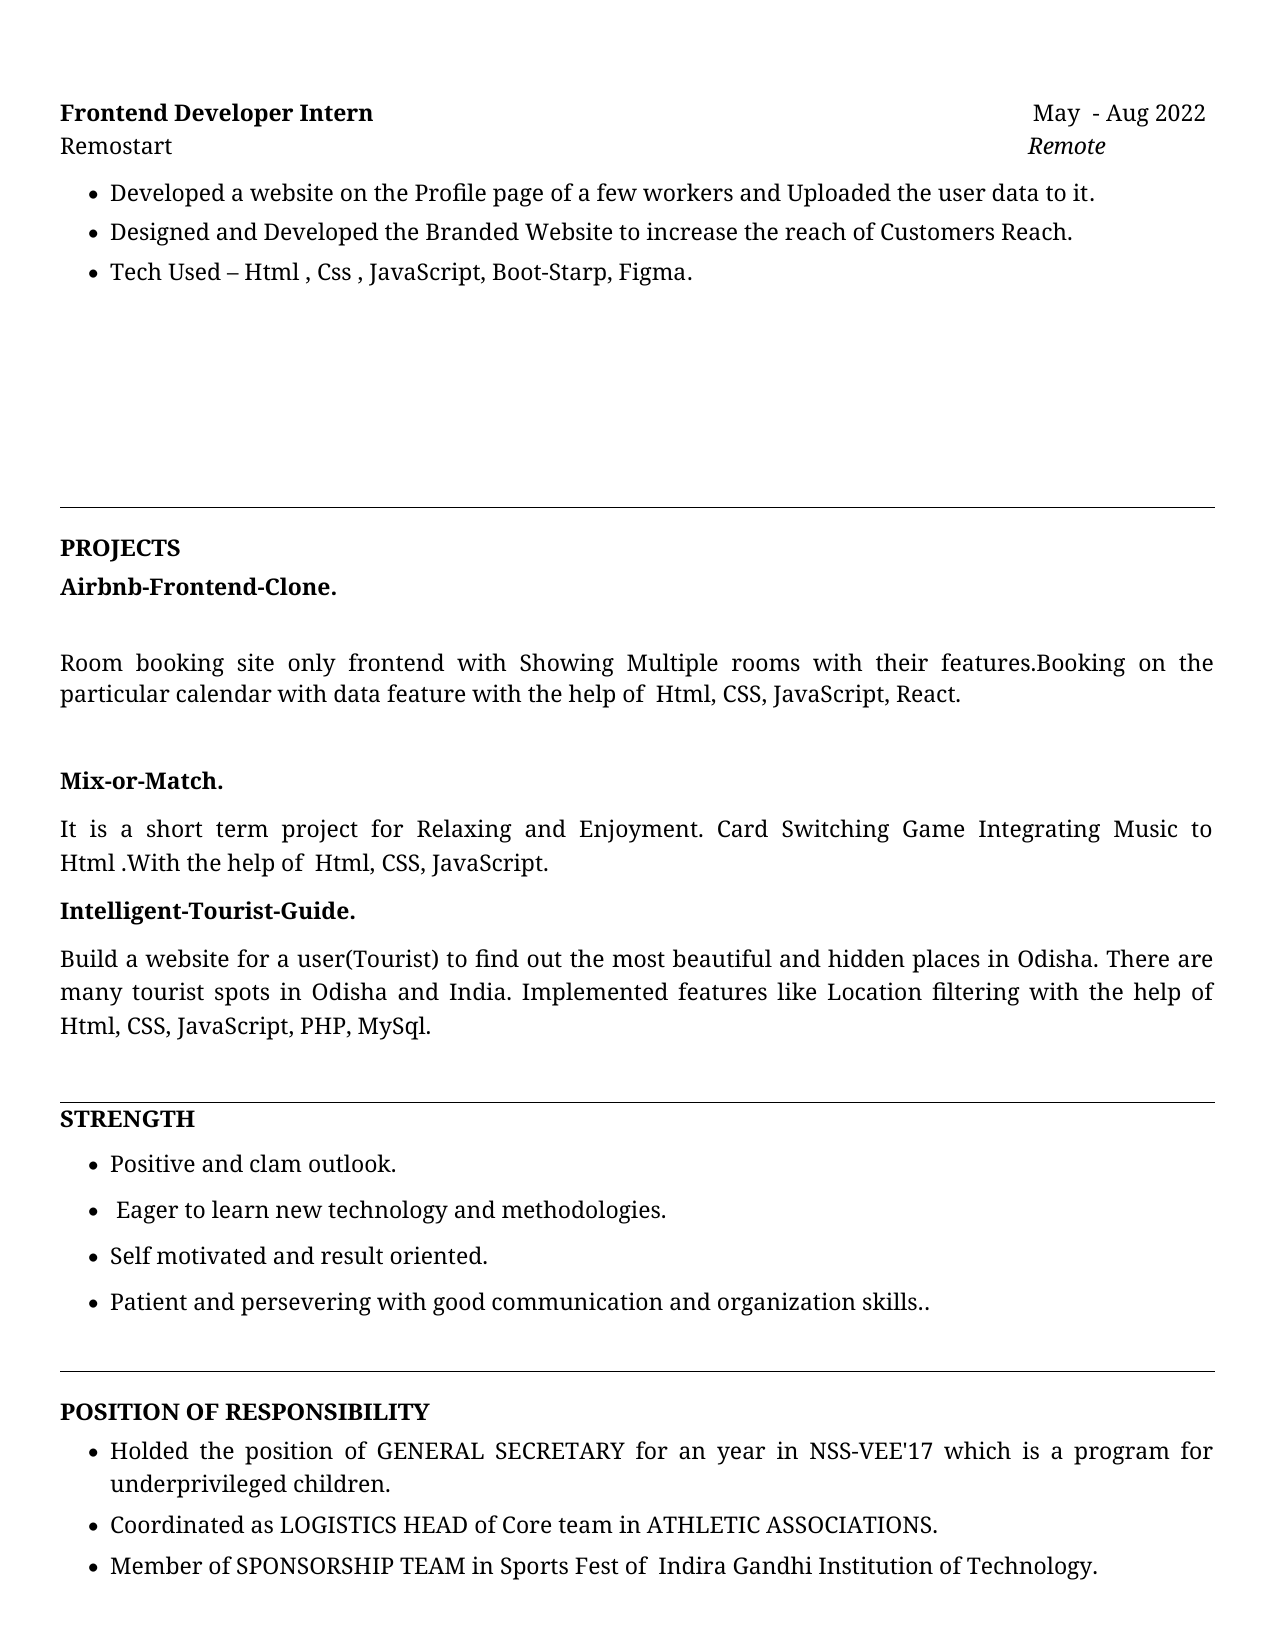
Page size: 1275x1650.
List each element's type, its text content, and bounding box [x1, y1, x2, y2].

list Coordinated as LOGISTICS HEAD of Core team in ATHLETIC ASSOCIATIONS. [87, 1509, 1215, 1540]
list Member of SPONSORSHIP TEAM in Sports Fest of Indira Gandhi Institution of Technology. [87, 1550, 1215, 1581]
list Holded the position of GENERAL SECRETARY for an year in NSS-VEE'17 which is a program for underprivileged children. [87, 1435, 1215, 1499]
text Frontend Developer Intern May - Aug 2022 [60, 96, 1227, 128]
text It is a short term project for Relaxing and Enjoyment. Card Switching Game Integrating Music to Html .With the help of Html, CSS, JavaScript. [60, 813, 1215, 878]
list Designed and Developed the Branded Website to increase the reach of Customers Reach. [87, 216, 1227, 247]
text Remostart Remote [60, 130, 1227, 161]
text Mix-or-Match. [60, 764, 1215, 796]
text Airbnb-Frontend-Clone. [60, 570, 1215, 602]
text Room booking site only frontend with Showing Multiple rooms with their features.Booking on the particular calendar with data feature with the help of Html, CSS, JavaScript, React. [60, 647, 1215, 709]
text Intelligent-Tourist-Guide. [60, 894, 1215, 926]
list Positive and clam outlook. [87, 1148, 1227, 1179]
list Eager to learn new technology and methodologies. [87, 1194, 1227, 1225]
list Self motivated and result oriented. [87, 1240, 1227, 1271]
text Build a website for a user(Tourist) to find out the most beautiful and hidden places in Odisha. There are many tourist spots in Odisha and India. Implemented features like Location filtering with the help of Html, CSS, JavaScript, PHP, MySql. [60, 943, 1215, 1041]
subtitle PROJECTS [60, 477, 1227, 563]
list Developed a website on the Profile page of a few workers and Uploaded the user data to it. [87, 177, 1227, 208]
subtitle STRENGTH [60, 1072, 1227, 1134]
list Tech Used – Html , Css , JavaScript, Boot-Starp, Figma. [87, 255, 1227, 287]
subtitle POSITION OF RESPONSIBILITY [60, 1341, 1227, 1427]
list Patient and persevering with good communication and organization skills.. [87, 1286, 1227, 1317]
